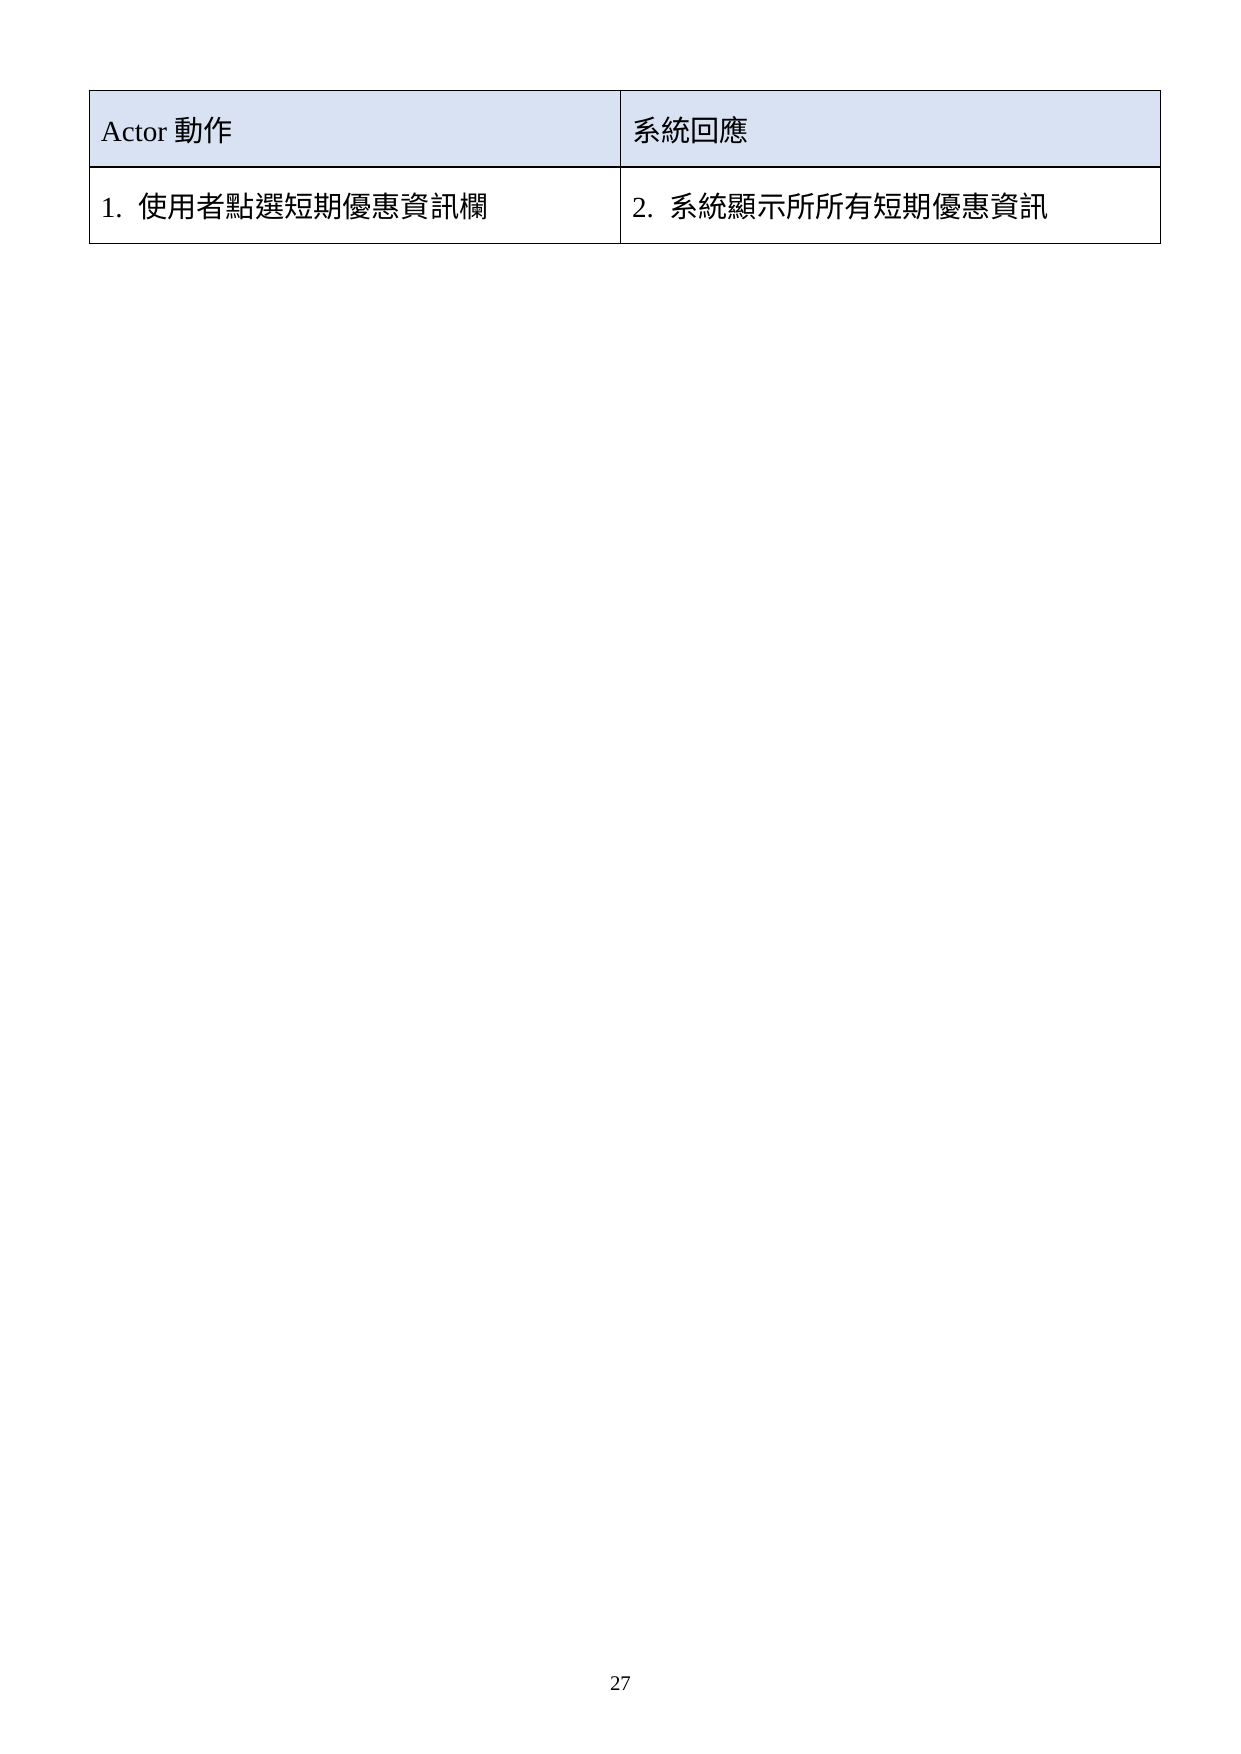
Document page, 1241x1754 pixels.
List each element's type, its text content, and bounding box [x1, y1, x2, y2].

table_cell 系統顯示所所有短期優惠資訊 [621, 168, 1160, 243]
table_cell Actor 動作 [90, 91, 620, 166]
table_cell 使用者點選短期優惠資訊欄 [90, 168, 620, 243]
table_cell 系統回應 [621, 91, 1160, 166]
